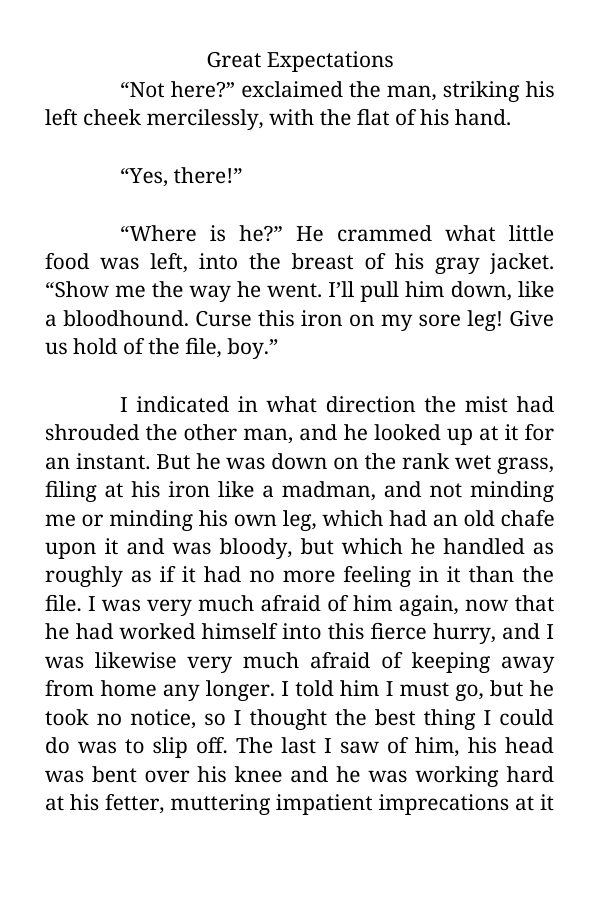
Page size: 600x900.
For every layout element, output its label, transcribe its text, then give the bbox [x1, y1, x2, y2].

text “Yes, there!” [45, 161, 555, 189]
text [45, 390, 555, 817]
text “Where is he?” He crammed what little food was left, into the breast of his gray jacket. “Show me the way he went. I’ll pull him down, like a bloodhound. Curse this iron on my sore leg! Give us hold of the file, boy.” [45, 219, 555, 361]
text “Not here?” exclaimed the man, striking his left cheek mercilessly, with the flat of his hand. [45, 75, 555, 132]
